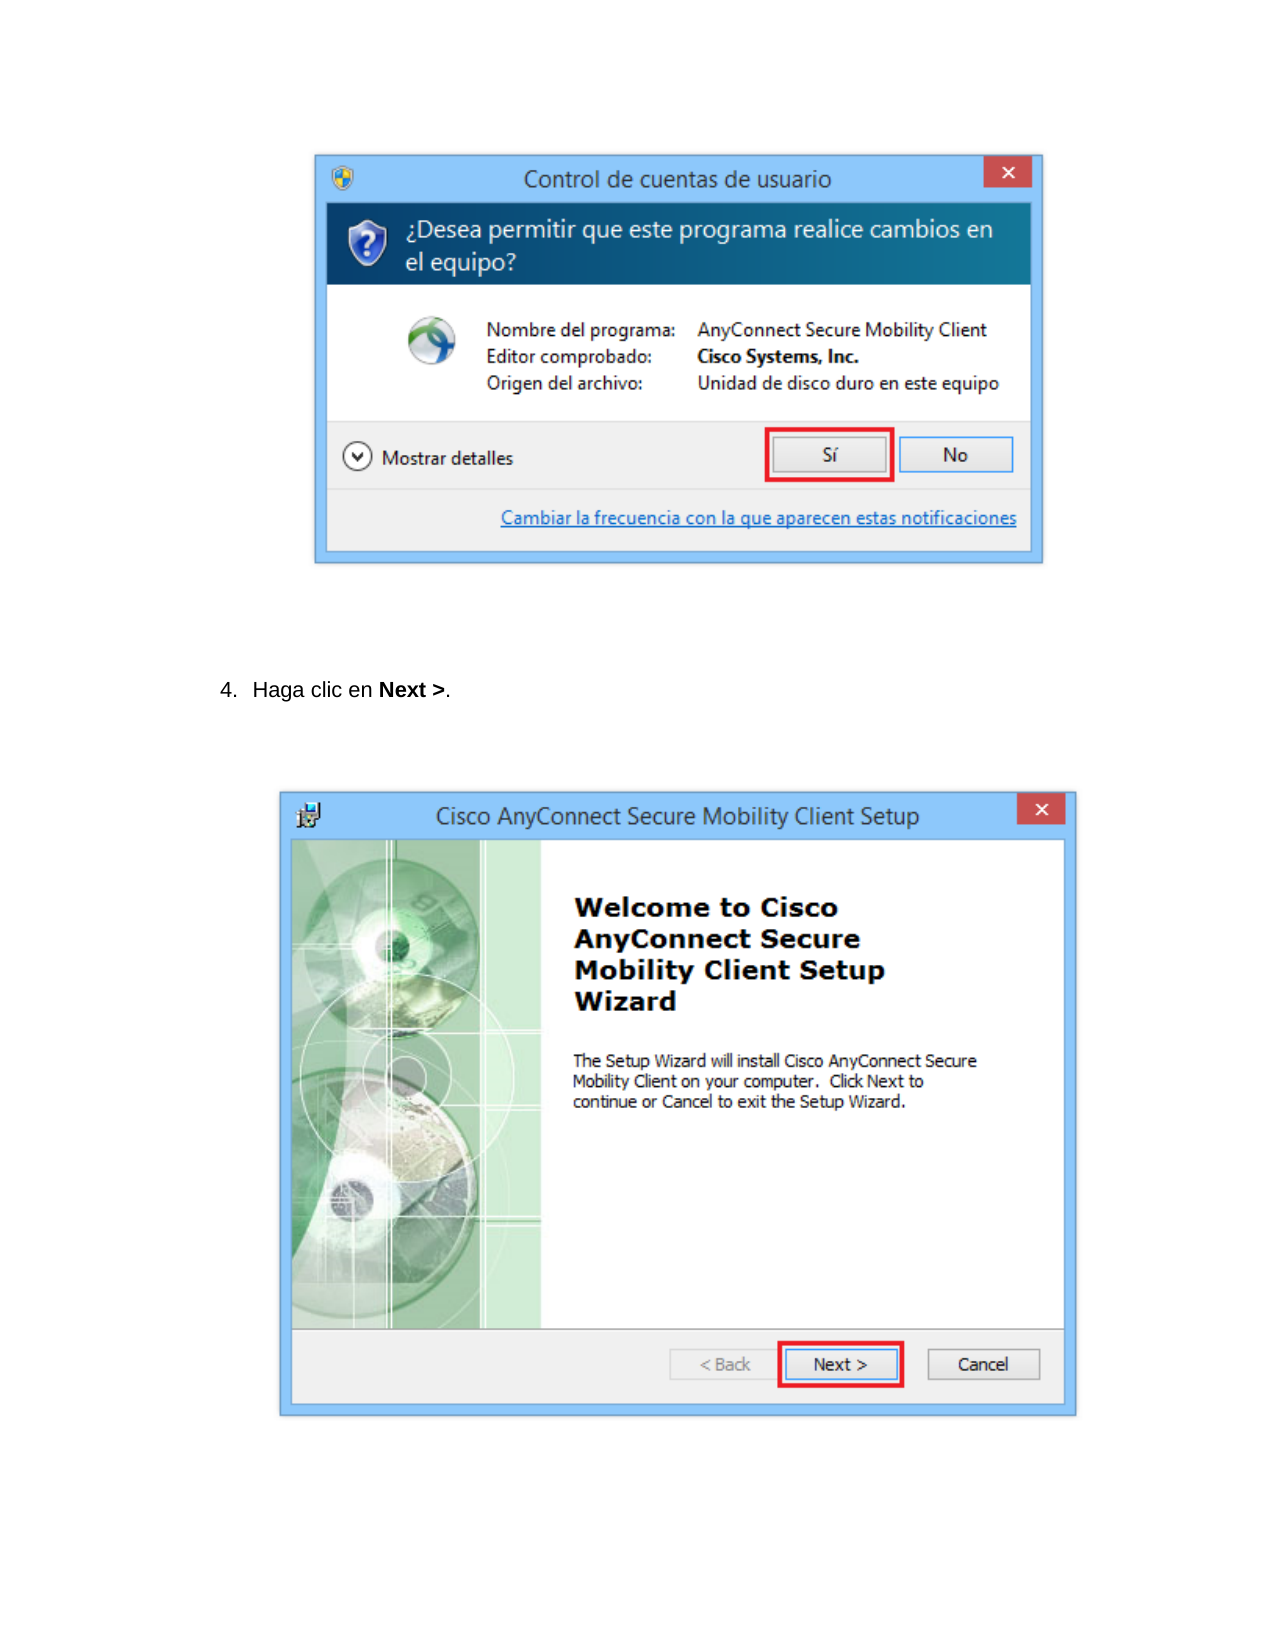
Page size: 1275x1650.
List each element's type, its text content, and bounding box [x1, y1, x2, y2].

list Haga clic en Next >. [220, 677, 1098, 702]
picture [272, 784, 1083, 1421]
picture [307, 147, 1048, 570]
